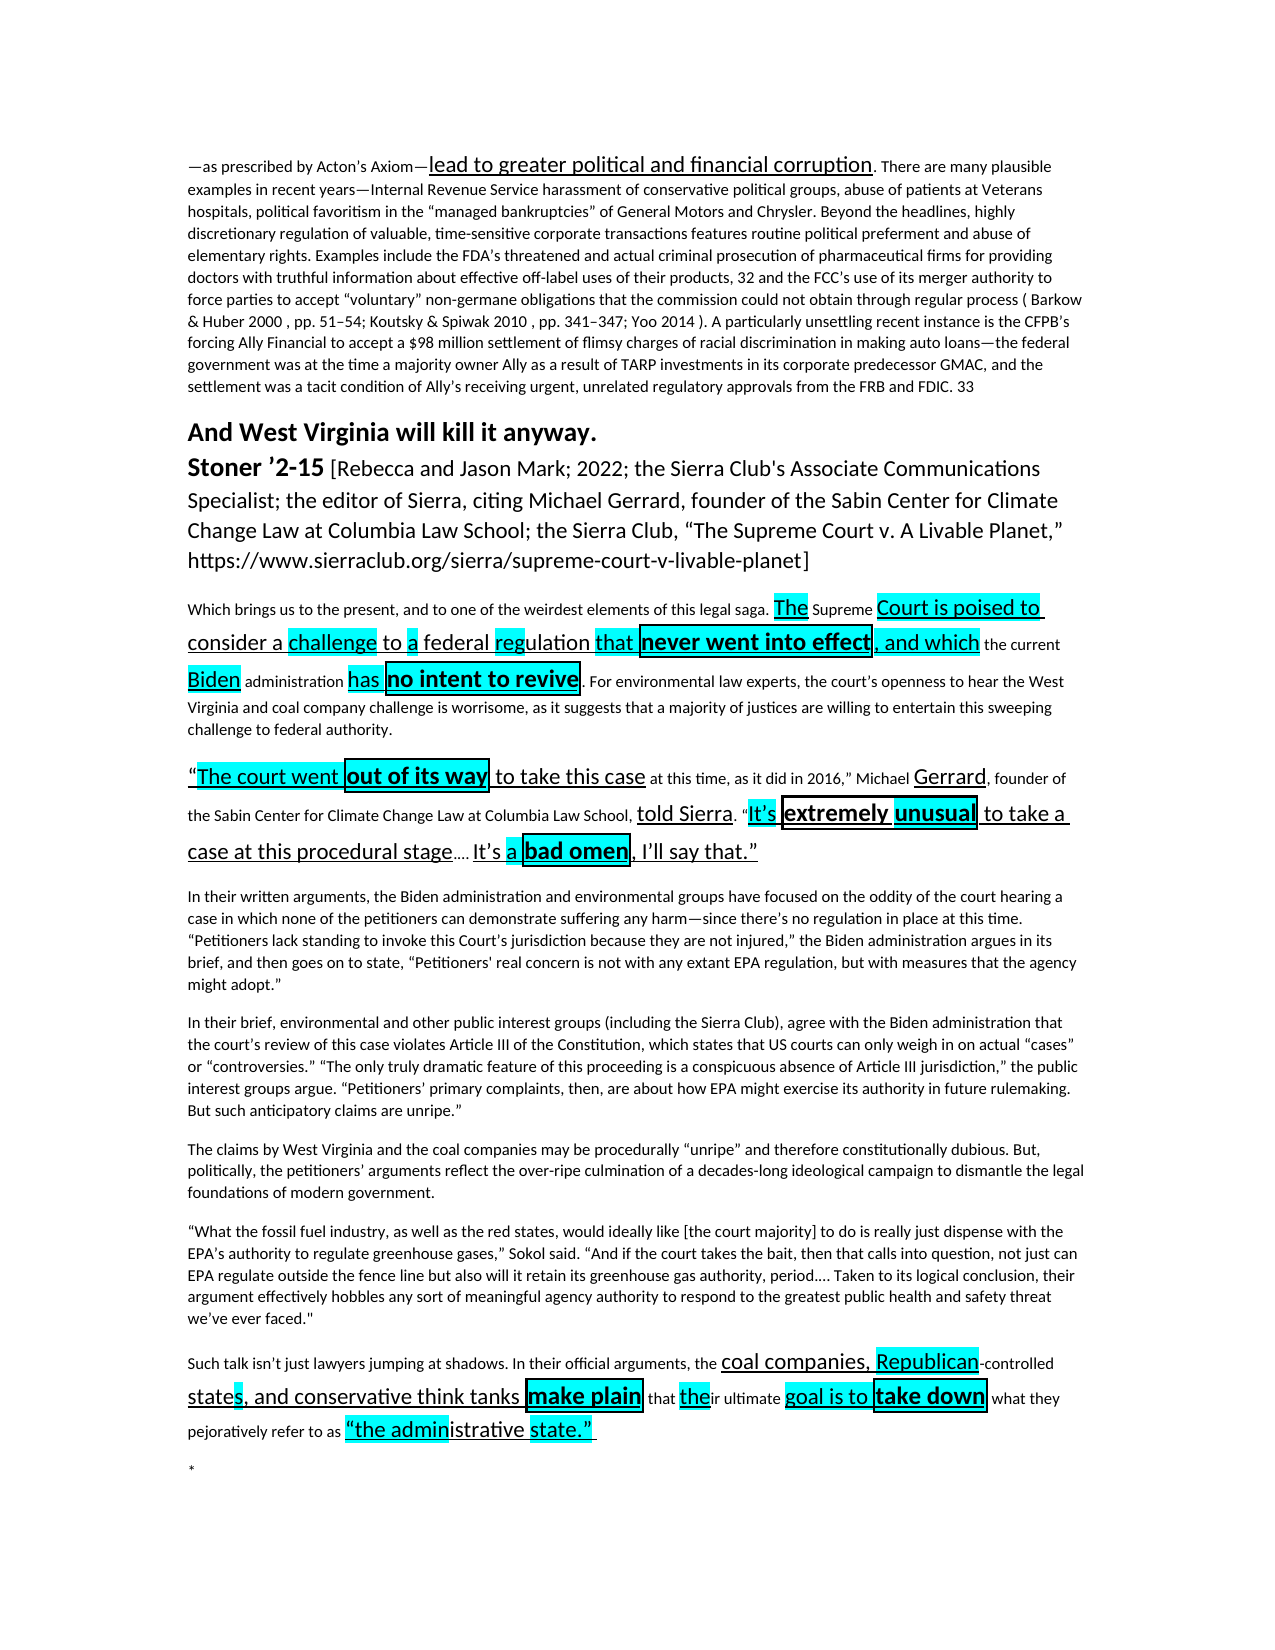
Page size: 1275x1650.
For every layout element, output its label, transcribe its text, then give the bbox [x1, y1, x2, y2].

text The claims by West Virginia and the coal companies may be procedurally “unripe” and therefore constitutionally dubious. But, politically, the petitioners’ arguments reflect the over-ripe culmination of a decades-long ideological campaign to dismantle the legal foundations of modern government. [187, 1139, 1087, 1203]
subtitle And West Virginia will kill it anyway. [187, 415, 1087, 448]
text “What the fossil fuel industry, as well as the red states, would ideally like [the court majority] to do is really just dispense with the EPA’s authority to regulate greenhouse gases,” Sokol said. “And if the court takes the bait, then that calls into question, not just can EPA regulate outside the fence line but also will it retain its greenhouse gas authority, period.… Taken to its logical conclusion, their argument effectively hobbles any sort of meaningful agency authority to respond to the greatest public health and safety threat we’ve ever faced." [187, 1221, 1087, 1329]
text Which brings us to the present, and to one of the weirdest elements of this legal saga. The Supreme Court is poised to consider a challenge to a federal regulation that never went into effect, and which the current Biden administration has no intent to revive. For environmental law experts, the court’s openness to hear the West Virginia and coal company challenge is worrisome, as it suggests that a majority of justices are willing to entertain this sweeping challenge to federal authority. [187, 593, 1087, 740]
text Such talk isn’t just lawyers jumping at shadows. In their official arguments, the coal companies, Republican-controlled states, and conservative think tanks make plain that their ultimate goal is to take down what they pejoratively refer to as “the administrative state.” [187, 1347, 1087, 1443]
text “The court went out of its way to take this case at this time, as it did in 2016,” Michael Gerrard, founder of the Sabin Center for Climate Change Law at Columbia Law School, told Sierra. “It’s extremely unusual to take a case at this procedural stage.… It’s a bad omen, I’ll say that.” [187, 758, 1087, 867]
text Stoner ’2-15 [Rebecca and Jason Mark; 2022; the Sierra Club's Associate Communications Specialist; the editor of Sierra, citing Michael Gerrard, founder of the Sabin Center for Climate Change Law at Columbia Law School; the Sierra Club, “The Supreme Court v. A Livable Planet,” https://www.sierraclub.org/sierra/supreme-court-v-livable-planet] [187, 451, 1087, 574]
text In their brief, environmental and other public interest groups (including the Sierra Club), agree with the Biden administration that the court’s review of this case violates Article III of the Constitution, which states that US courts can only weigh in on actual “cases” or “controversies.” “The only truly dramatic feature of this proceeding is a conspicuous absence of Article III jurisdiction,” the public interest groups argue. “Petitioners’ primary complaints, then, are about how EPA might exercise its authority in future rulemaking. But such anticipatory claims are unripe.” [187, 1013, 1087, 1121]
text * [187, 1462, 1087, 1482]
text In their written arguments, the Biden administration and environmental groups have focused on the oddity of the court hearing a case in which none of the petitioners can demonstrate suffering any harm—since there’s no regulation in place at this time. “Petitioners lack standing to invoke this Court’s jurisdiction because they are not injured,” the Biden administration argues in its brief, and then goes on to state, “Petitioners' real concern is not with any extant EPA regulation, but with measures that the agency might adopt.” [187, 887, 1087, 994]
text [187, 150, 1087, 397]
